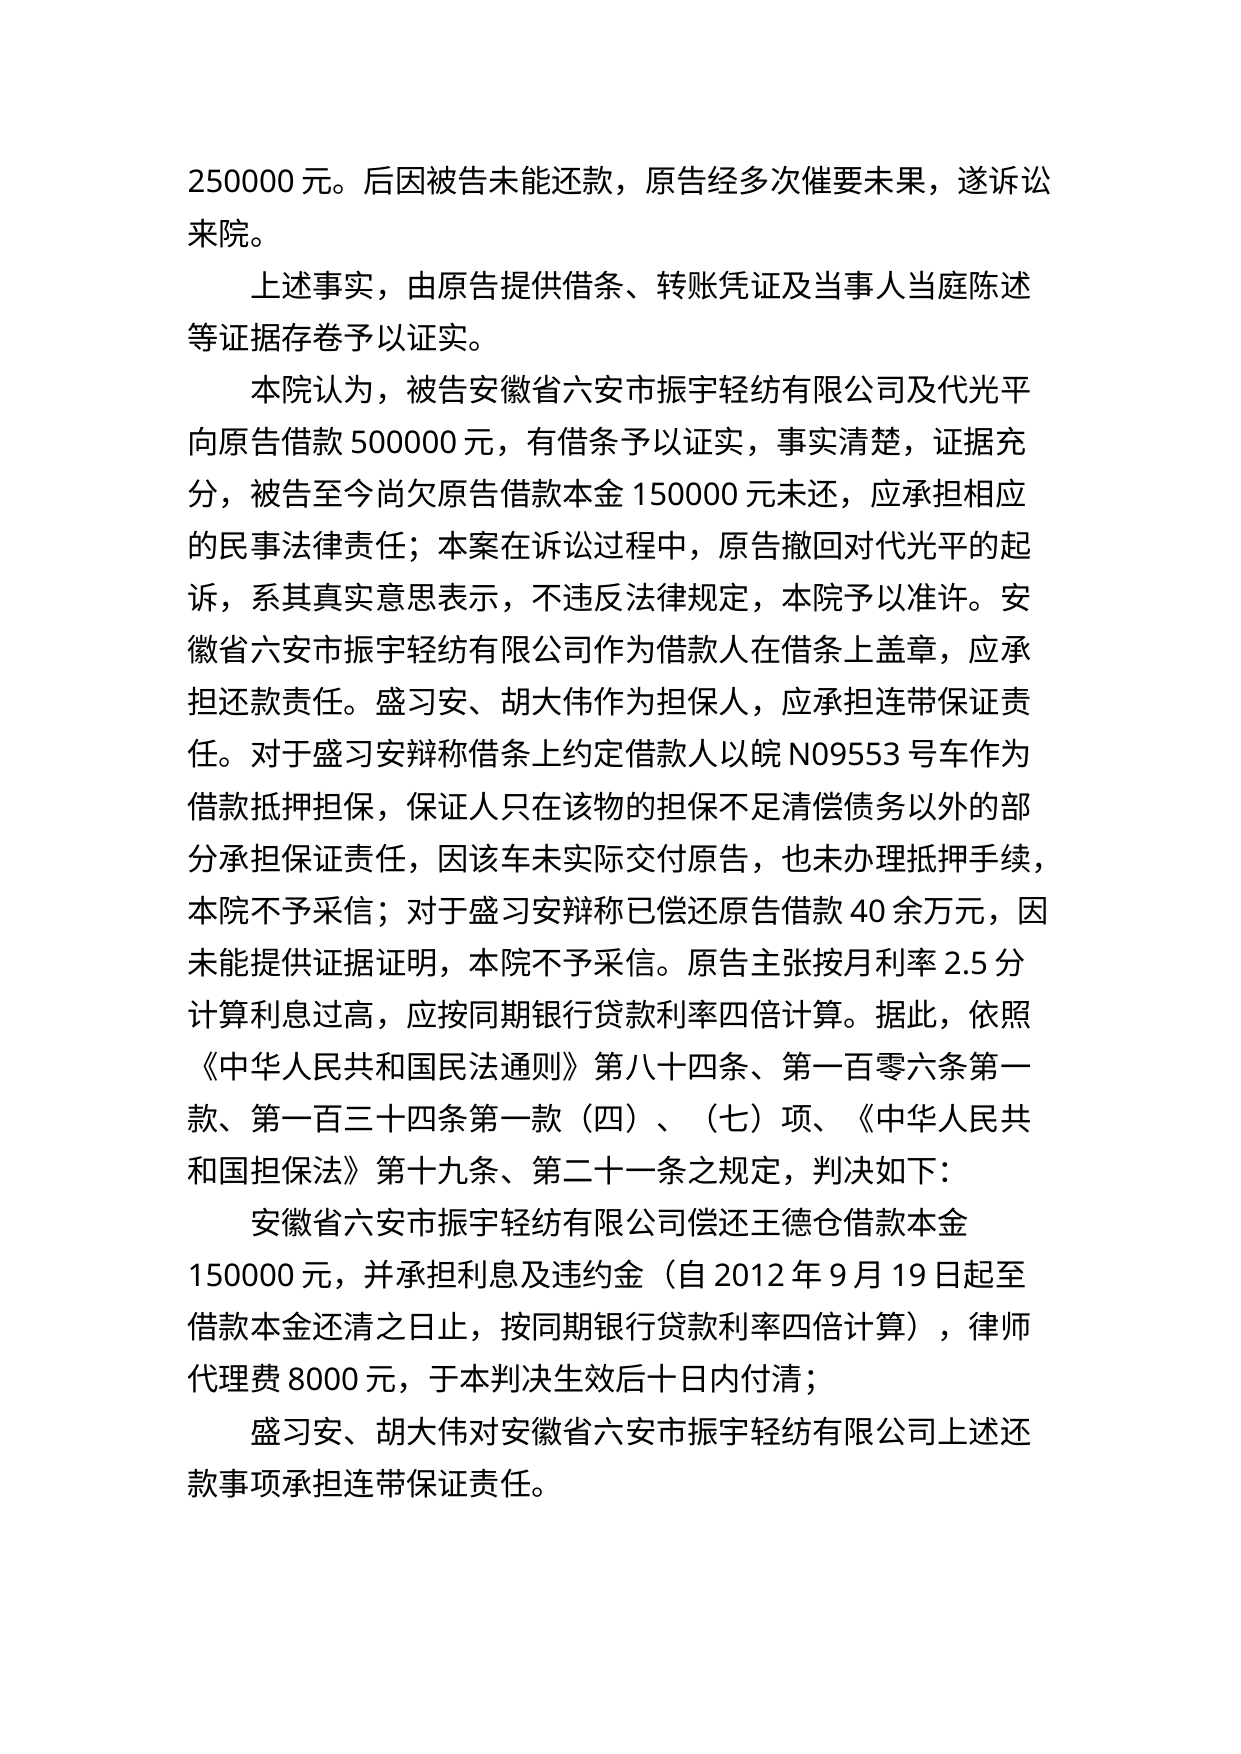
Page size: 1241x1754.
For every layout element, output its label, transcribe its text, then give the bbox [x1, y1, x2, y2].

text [187, 150, 1053, 254]
text 安徽省六安市振宇轻纺有限公司偿还王德仓借款本金150000元，并承担利息及违约金（自2012年9月19日起至借款本金还清之日止，按同期银行贷款利率四倍计算），律师代理费8000元，于本判决生效后十日内付清； [187, 1192, 1053, 1400]
text 盛习安、胡大伟对安徽省六安市振宇轻纺有限公司上述还款事项承担连带保证责任。 [187, 1400, 1053, 1504]
text 上述事实，由原告提供借条、转账凭证及当事人当庭陈述等证据存卷予以证实。 [187, 254, 1053, 358]
text 本院认为，被告安徽省六安市振宇轻纺有限公司及代光平向原告借款500000元，有借条予以证实，事实清楚，证据充分，被告至今尚欠原告借款本金150000元未还，应承担相应的民事法律责任；本案在诉讼过程中，原告撤回对代光平的起诉，系其真实意思表示，不违反法律规定，本院予以准许。安徽省六安市振宇轻纺有限公司作为借款人在借条上盖章，应承担还款责任。盛习安、胡大伟作为担保人，应承担连带保证责任。对于盛习安辩称借条上约定借款人以皖N09553号车作为借款抵押担保，保证人只在该物的担保不足清偿债务以外的部分承担保证责任，因该车未实际交付原告，也未办理抵押手续，本院不予采信；对于盛习安辩称已偿还原告借款40余万元，因未能提供证据证明，本院不予采信。原告主张按月利率2.5分计算利息过高，应按同期银行贷款利率四倍计算。据此，依照《中华人民共和国民法通则》第八十四条、第一百零六条第一款、第一百三十四条第一款（四）、（七）项、《中华人民共和国担保法》第十九条、第二十一条之规定，判决如下： [187, 358, 1053, 1192]
